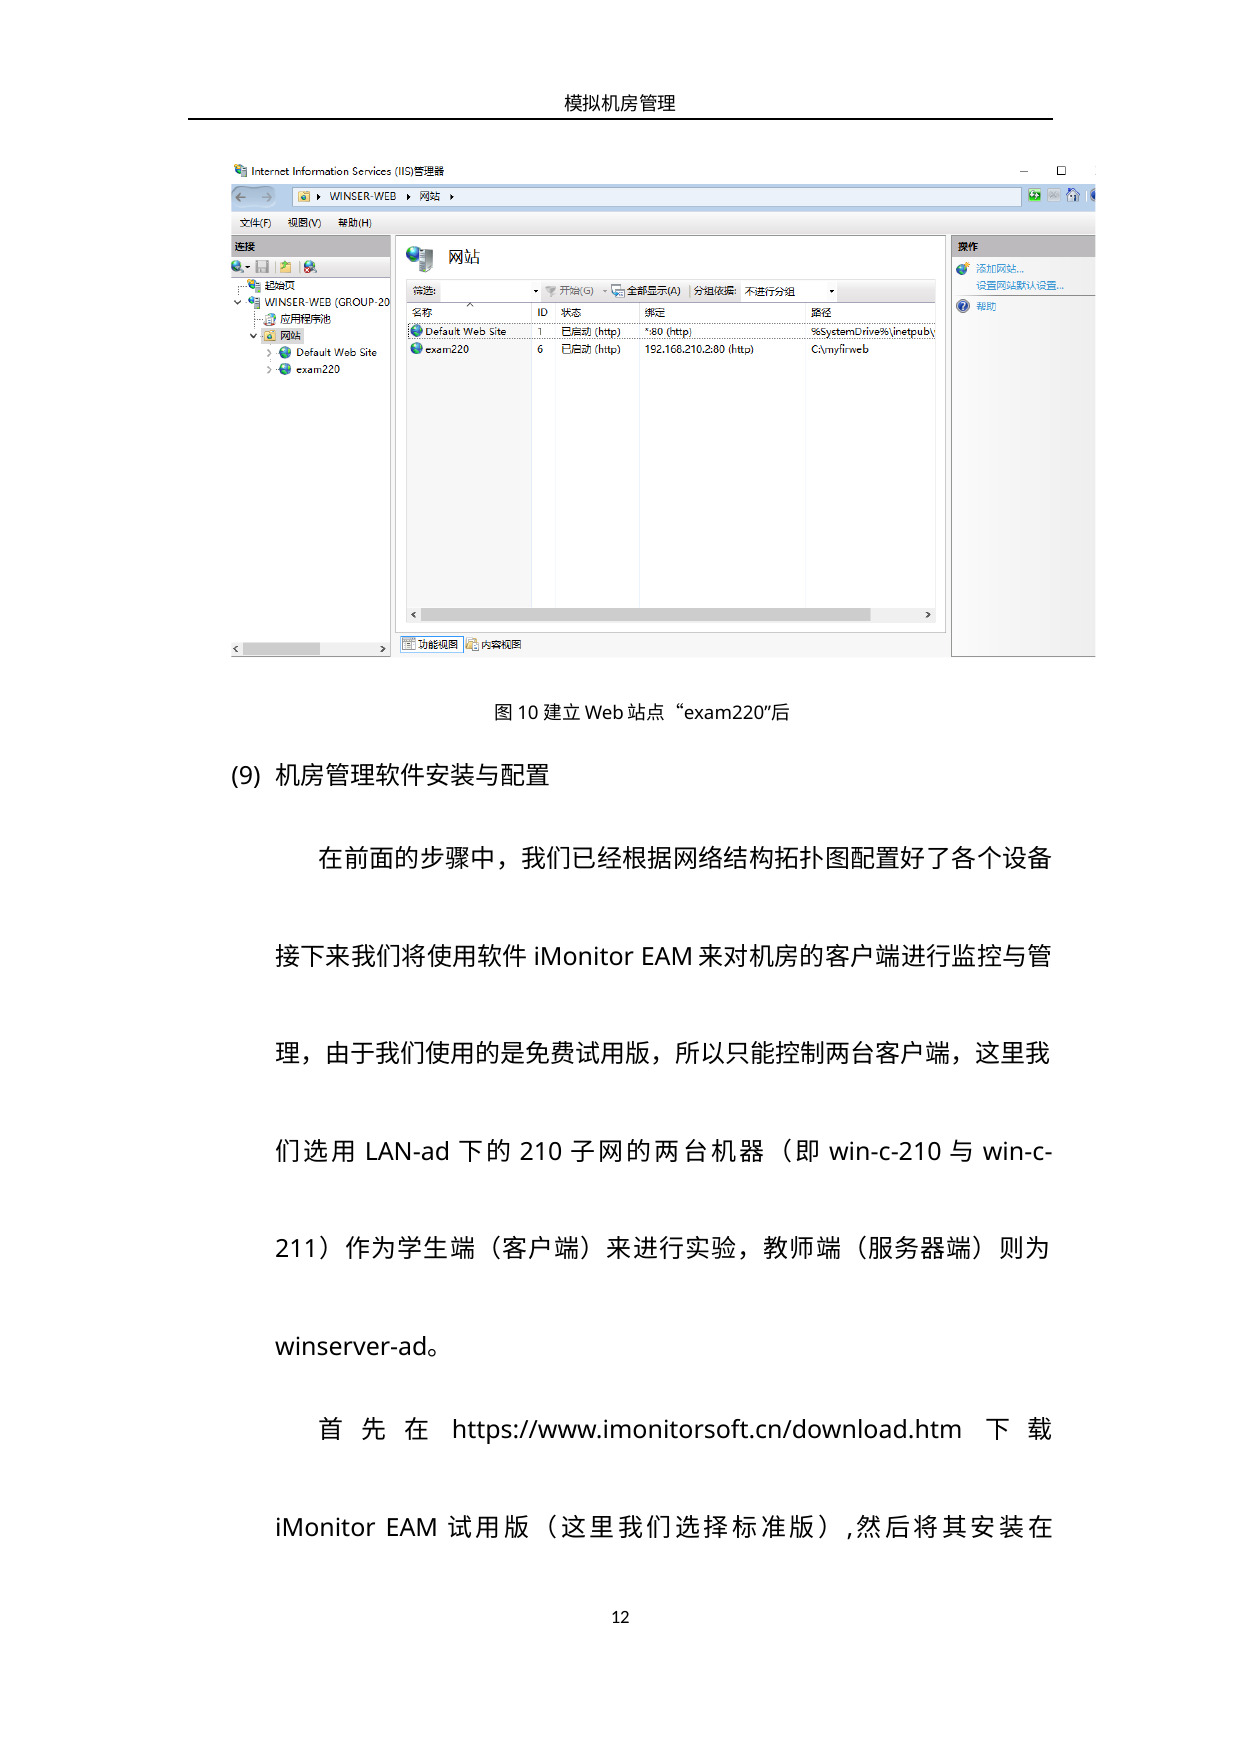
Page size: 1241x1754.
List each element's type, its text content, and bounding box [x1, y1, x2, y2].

text 在前面的步骤中，我们已经根据网络结构拓扑图配置好了各个设备，接下来我们将使用软件iMonitor EAM来对机房的客户端进行监控与管理，由于我们使用的是免费试用版，所以只能控制两台客户端，这里我们选用LAN-ad下的210子网的两台机器（即win-c-210与win-c-211）作为学生端（客户端）来进行实验，教师端（服务器端）则为winserver-ad。 [275, 824, 1053, 1377]
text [275, 1395, 1053, 1558]
text 图10 建立Web站点“exam220”后 [231, 695, 1053, 728]
picture [231, 162, 1096, 658]
list 机房管理软件安装与配置 [231, 741, 1053, 806]
